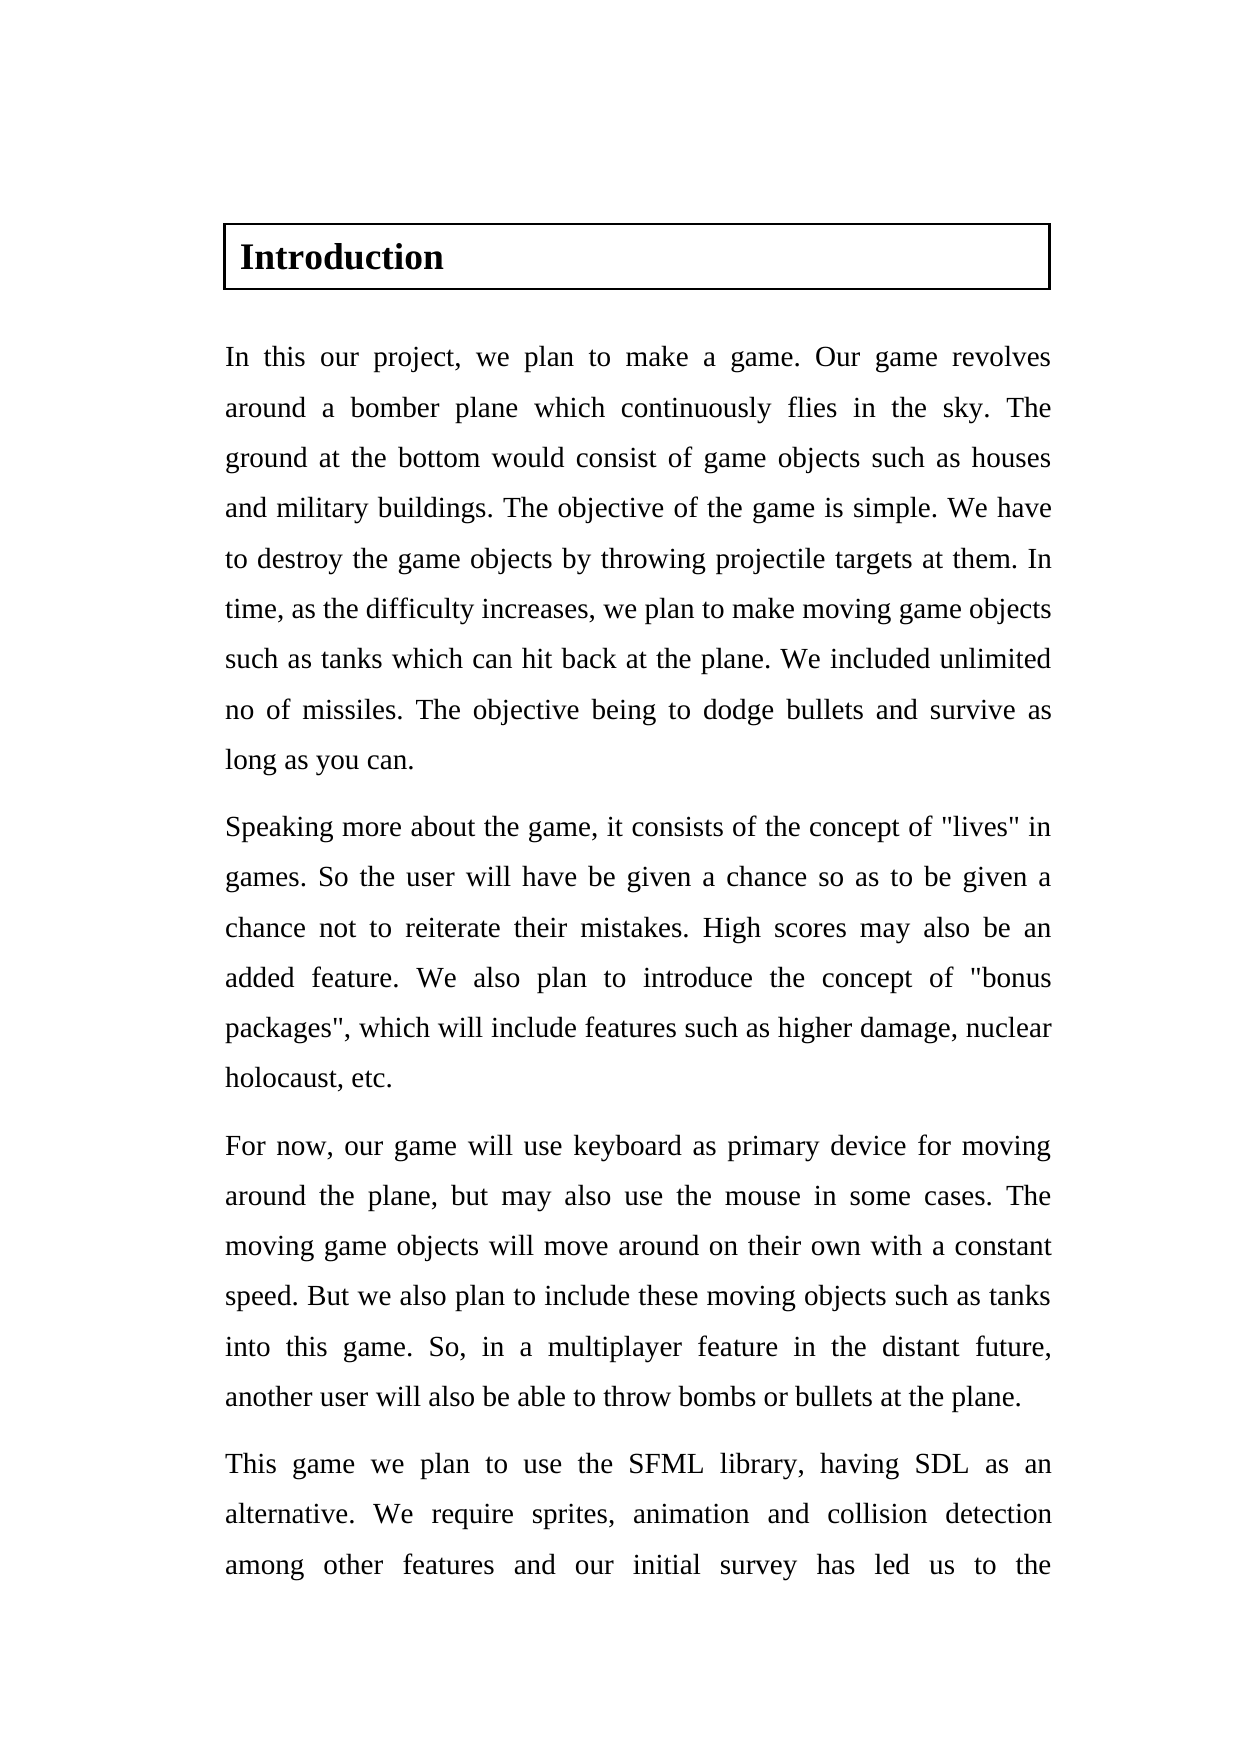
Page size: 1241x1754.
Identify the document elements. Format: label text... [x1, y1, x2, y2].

text In this our project, we plan to make a game. Our game revolves around a bomber plane which continuously flies in the sky. The ground at the bottom would consist of game objects such as houses and military buildings. The objective of the game is simple. We have to destroy the game objects by throwing projectile targets at them. In time, as the difficulty increases, we plan to make moving game objects such as tanks which can hit back at the plane. We included unlimited no of missiles. The objective being to dodge bullets and survive as long as you can. [225, 339, 1053, 776]
text Speaking more about the game, it consists of the concept of "lives" in games. So the user will have be given a chance so as to be given a chance not to reiterate their mistakes. High scores may also be an added feature. We also plan to introduce the concept of "bonus packages", which will include features such as higher damage, nuclear holocaust, etc. [225, 809, 1053, 1094]
text For now, our game will use keyboard as primary device for moving around the plane, but may also use the mouse in some cases. The moving game objects will move around on their own with a constant speed. But we also plan to include these moving objects such as tanks into this game. So, in a multiplayer feature in the distant future, another user will also be able to throw bombs or bullets at the plane. [225, 1128, 1053, 1413]
